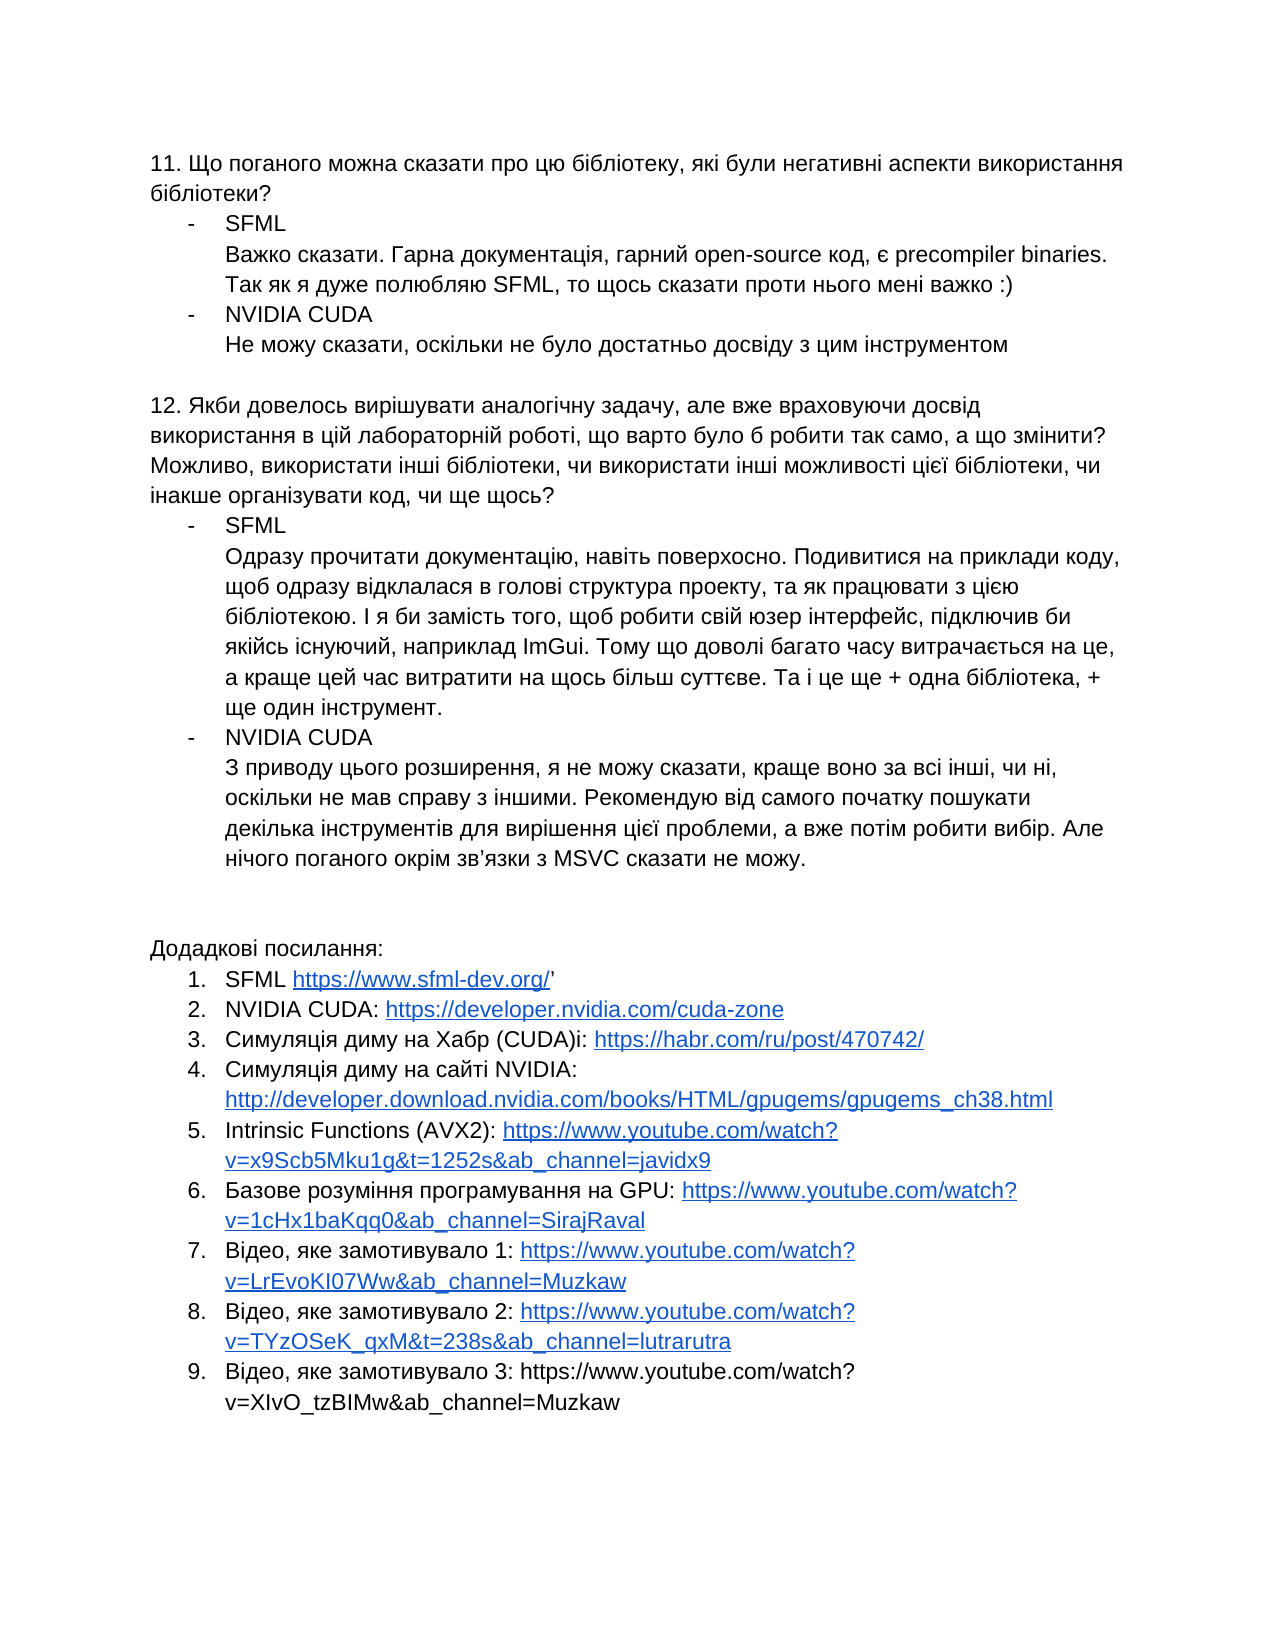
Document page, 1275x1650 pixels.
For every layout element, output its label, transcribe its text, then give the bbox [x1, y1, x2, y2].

list Intrinsic Functions (AVX2): https://www.youtube.com/watch?v=x9Scb5Mku1g&t=1252s&ab_channel=javidx9 [187, 1117, 1125, 1173]
list NVIDIA CUDA [187, 724, 1125, 750]
list NVIDIA CUDA: https://developer.nvidia.com/cuda-zone [187, 996, 1125, 1022]
text З приводу цього розширення, я не можу сказати, краще воно за всі інші, чи ні, оскільки не мав справу з іншими. Рекомендую від самого початку пошукати декілька інструментів для вирішення цієї проблеми, а вже потім робити вибір. Але нічого поганого окрім зв’язки з MSVC сказати не можу. [225, 754, 1125, 871]
list SFML [187, 210, 1125, 237]
list Відео, яке замотивувало 3: https://www.youtube.com/watch?v=XIvO_tzBIMw&ab_channel=Muzkaw [187, 1358, 1125, 1415]
text Одразу прочитати документацію, навіть поверхосно. Подивитися на приклади коду, щоб одразу відклалася в голові структура проекту, та як працювати з цією бібліотекою. І я би замість того, щоб робити свій юзер інтерфейс, підключив би якійсь існуючий, наприклад ImGui. Тому що доволі багато часу витрачається на це, а краще цей час витратити на щось більш суттєве. Та і це ще + одна бібліотека, + ще один інструмент. [225, 543, 1125, 720]
list NVIDIA CUDA [187, 301, 1125, 327]
list Базове розуміння програмування на GPU: https://www.youtube.com/watch?v=1cHx1baKqq0&ab_channel=SirajRaval [187, 1177, 1125, 1234]
text Додадкові посилання: [150, 935, 1125, 962]
list Відео, яке замотивувало 1: https://www.youtube.com/watch?v=LrEvoKI07Ww&ab_channel=Muzkaw [187, 1237, 1125, 1294]
list Симуляція диму на сайті NVIDIA: http://developer.download.nvidia.com/books/HTML/gpugems/gpugems_ch38.html [187, 1056, 1125, 1113]
list Симуляція диму на Хабр (CUDA)і: https://habr.com/ru/post/470742/ [187, 1026, 1125, 1052]
list Відео, яке замотивувало 2: https://www.youtube.com/watch?v=TYzOSeK_qxM&t=238s&ab_channel=lutrarutra [187, 1298, 1125, 1354]
list SFML [187, 512, 1125, 539]
list SFML https://www.sfml-dev.org/’ [187, 966, 1125, 992]
text Не можу сказати, оскільки не було достатньо досвіду з цим інструментом [225, 331, 1125, 358]
text Важко сказати. Гарна документація, гарний open-source код, є precompiler binaries. Так як я дуже полюбляю SFML, то щось сказати проти нього мені важко :) [225, 241, 1125, 297]
text 11. Що поганого можна сказати про цю бібліотеку, які були негативні аспекти використання бібліотеки? [150, 150, 1125, 207]
text 12. Якби довелось вирішувати аналогічну задачу, але вже враховуючи досвід використання в цій лабораторній роботі, що варто було б робити так само, а що змінити? Можливо, використати інші бібліотеки, чи використати інші можливості цієї бібліотеки, чи інакше організувати код, чи ще щось? [150, 392, 1125, 509]
